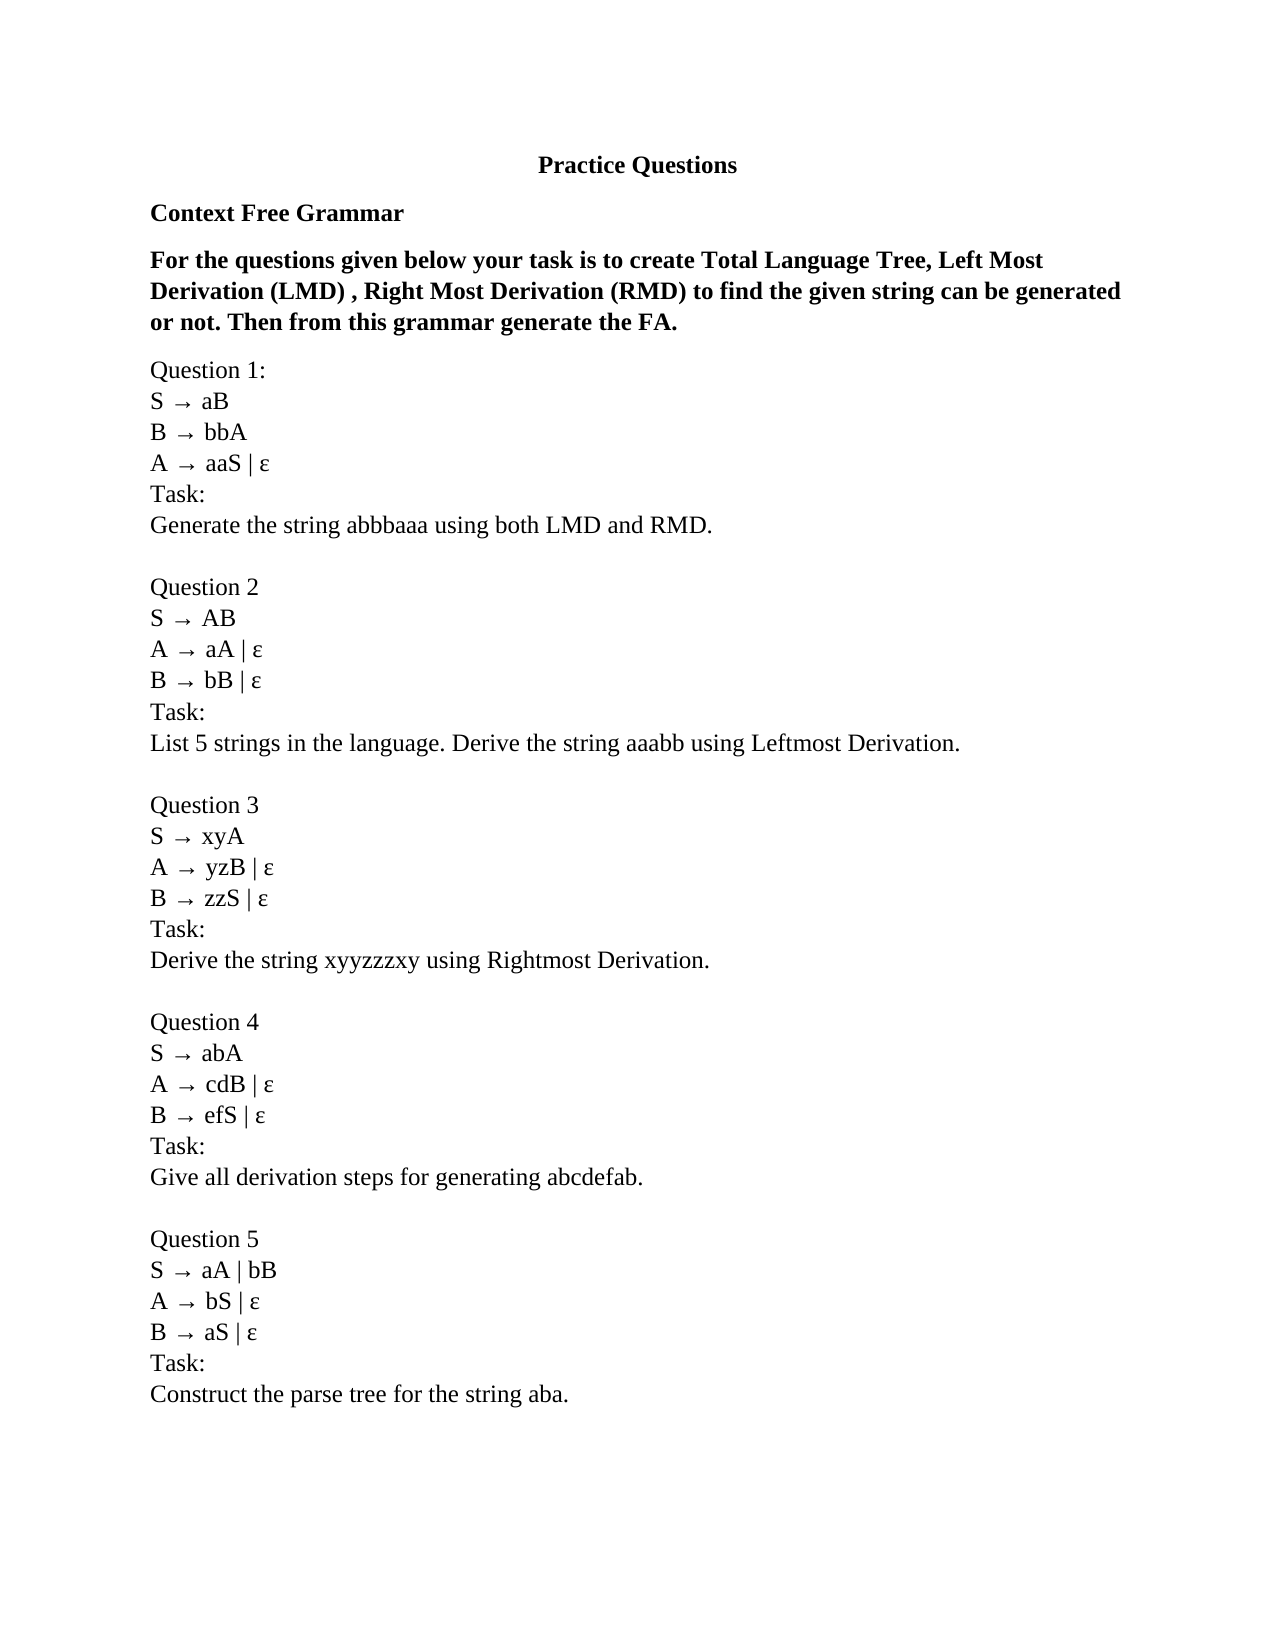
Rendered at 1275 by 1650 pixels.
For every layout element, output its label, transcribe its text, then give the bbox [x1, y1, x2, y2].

text For the questions given below your task is to create Total Language Tree, Left Most Derivation (LMD) , Right Most Derivation (RMD) to find the given string can be generated or not. Then from this grammar generate the FA. [150, 245, 1125, 336]
text Derive the string xyyzzzxy using Rightmost Derivation. [150, 945, 1125, 974]
text S → AB [150, 603, 1125, 632]
text Task: [150, 1348, 1125, 1377]
text A → aaS | ε [150, 448, 1125, 477]
text S → xyA [150, 821, 1125, 849]
text Task: [150, 479, 1125, 508]
text Question 1: [150, 355, 1125, 384]
text Give all derivation steps for generating abcdefab. [150, 1162, 1125, 1191]
text Question 3 [150, 790, 1125, 818]
text Task: [150, 697, 1125, 725]
text Question 2 [150, 572, 1125, 601]
text Context Free Grammar [150, 198, 1125, 226]
text Generate the string abbbaaa using both LMD and RMD. [150, 510, 1125, 539]
text S → aB [150, 386, 1125, 415]
text A → bS | ε [150, 1286, 1125, 1315]
text A → yzB | ε [150, 852, 1125, 881]
text List 5 strings in the language. Derive the string aaabb using Leftmost Derivation. [150, 728, 1125, 756]
text B → zzS | ε [150, 883, 1125, 912]
text Question 5 [150, 1224, 1125, 1253]
text A → aA | ε [150, 634, 1125, 663]
text Task: [150, 1131, 1125, 1160]
text A → cdB | ε [150, 1069, 1125, 1098]
text Practice Questions [150, 150, 1125, 179]
text B → aS | ε [150, 1317, 1125, 1346]
text S → aA | bB [150, 1255, 1125, 1284]
text S → abA [150, 1038, 1125, 1067]
text Question 4 [150, 1007, 1125, 1036]
text B → bB | ε [150, 666, 1125, 694]
text Task: [150, 914, 1125, 943]
text Construct the parse tree for the string aba. [150, 1379, 1125, 1408]
text B → efS | ε [150, 1100, 1125, 1129]
text B → bbA [150, 417, 1125, 446]
